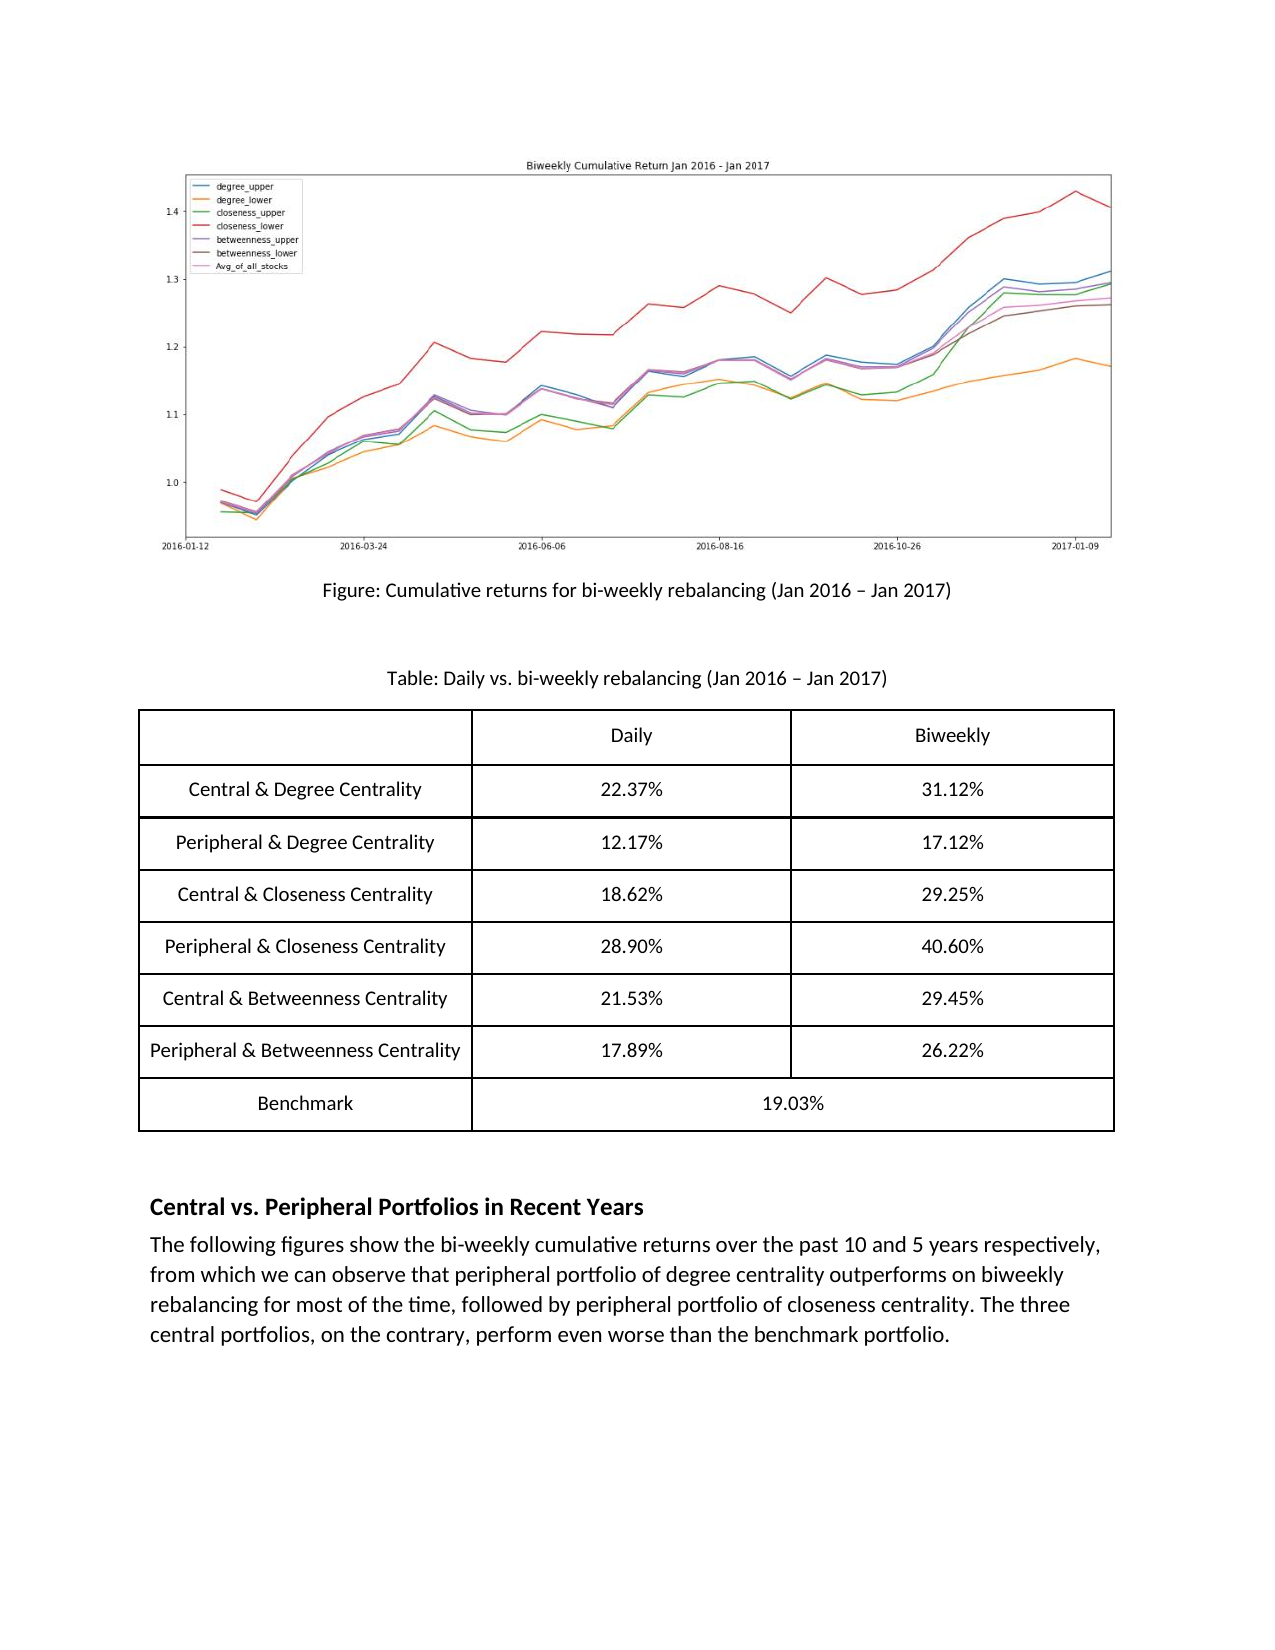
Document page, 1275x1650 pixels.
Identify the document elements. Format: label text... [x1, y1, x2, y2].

subtitle Central vs. Peripheral Portfolios in Recent Years [150, 1191, 1125, 1221]
table_cell 17.12% [792, 819, 1113, 868]
table_cell Central & Betweenness Centrality [140, 975, 471, 1025]
table_cell 19.03% [473, 1079, 1113, 1129]
text The following figures show the bi-weekly cumulative returns over the past 10 and 5 years respectively, from which we can observe that peripheral portfolio of degree centrality outperforms on biweekly rebalancing for most of the time, followed by peripheral portfolio of closeness centrality. The three central portfolios, on the contrary, perform even worse than the benchmark portfolio. [150, 1230, 1125, 1348]
table_cell 12.17% [473, 819, 790, 868]
text Table: Daily vs. bi-weekly rebalancing (Jan 2016 – Jan 2017) [150, 665, 1125, 691]
picture [150, 150, 1125, 559]
table_cell Central & Closeness Centrality [140, 871, 471, 921]
table_cell 26.22% [792, 1027, 1113, 1077]
table_cell Peripheral & Degree Centrality [140, 819, 471, 868]
text Figure: Cumulative returns for bi-weekly rebalancing (Jan 2016 – Jan 2017) [150, 577, 1125, 603]
table_header Biweekly [792, 711, 1113, 764]
table_cell Central & Degree Centrality [140, 766, 471, 816]
table_cell 17.89% [473, 1027, 790, 1077]
table_cell 21.53% [473, 975, 790, 1025]
table_cell Benchmark [140, 1079, 471, 1129]
table_cell Peripheral & Betweenness Centrality [140, 1027, 471, 1077]
table_cell 22.37% [473, 766, 790, 816]
table_header [140, 711, 471, 764]
table_cell Peripheral & Closeness Centrality [140, 923, 471, 973]
table_cell 31.12% [792, 766, 1113, 816]
table_cell 29.25% [792, 871, 1113, 921]
table_cell 40.60% [792, 923, 1113, 973]
table_cell 18.62% [473, 871, 790, 921]
table_header Daily [473, 711, 790, 764]
table_cell 29.45% [792, 975, 1113, 1025]
table_cell 28.90% [473, 923, 790, 973]
